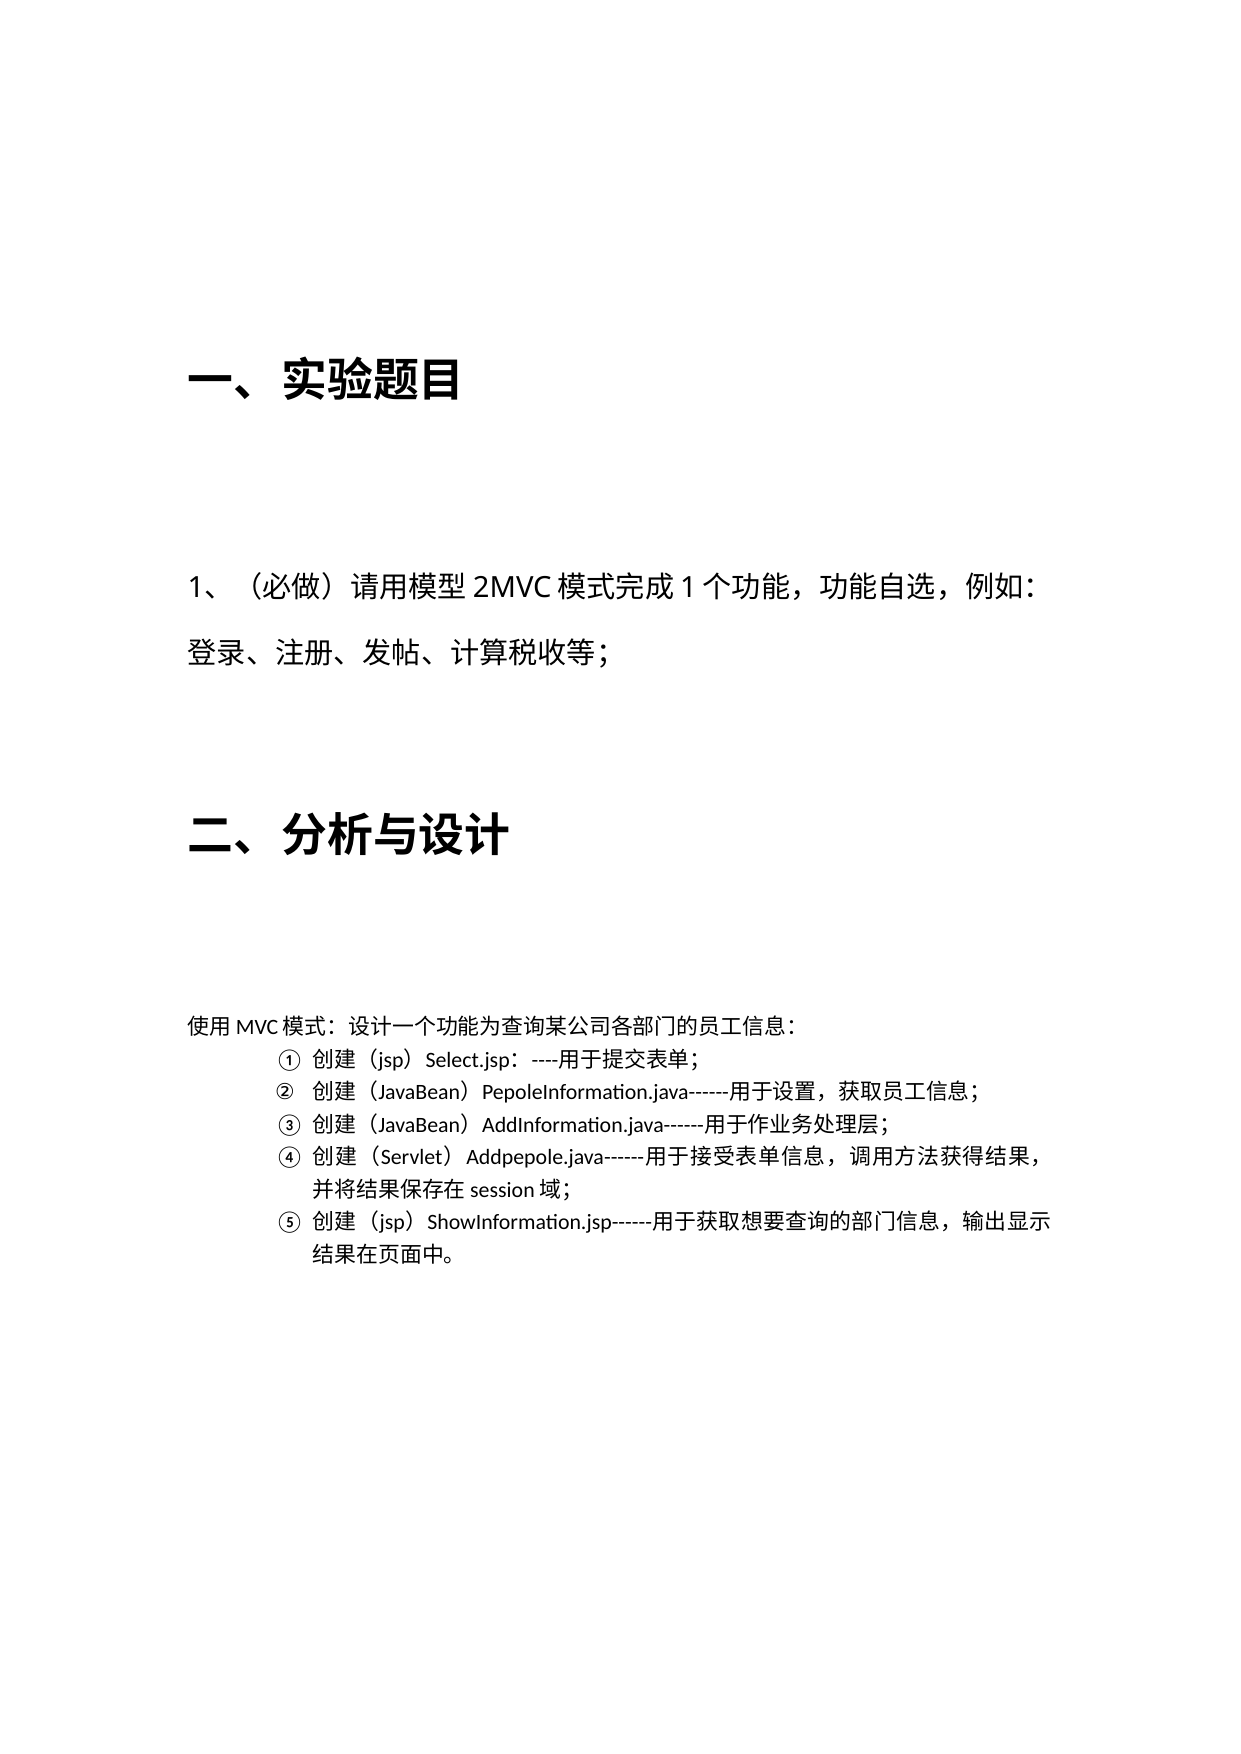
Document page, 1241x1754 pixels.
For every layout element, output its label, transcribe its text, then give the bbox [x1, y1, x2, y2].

list 创建（JavaBean）AddInformation.java------用于作业务处理层； [275, 1106, 1053, 1139]
list 创建（jsp）ShowInformation.jsp------用于获取想要查询的部门信息，输出显示结果在页面中。 [275, 1204, 1053, 1269]
list 创建（jsp）Select.jsp：----用于提交表单； [275, 1041, 1053, 1074]
list 创建（JavaBean）PepoleInformation.java------用于设置，获取员工信息； [275, 1074, 1053, 1106]
subtitle 实验题目 [187, 327, 1053, 425]
list 创建（Servlet）Addpepole.java------用于接受表单信息，调用方法获得结果，并将结果保存在session域； [275, 1139, 1053, 1204]
text 1、（必做）请用模型2MVC模式完成1个功能，功能自选，例如：登录、注册、发帖、计算税收等； [187, 553, 1053, 683]
subtitle 分析与设计 [187, 783, 1053, 881]
text 使用MVC模式：设计一个功能为查询某公司各部门的员工信息： [187, 1009, 1053, 1041]
